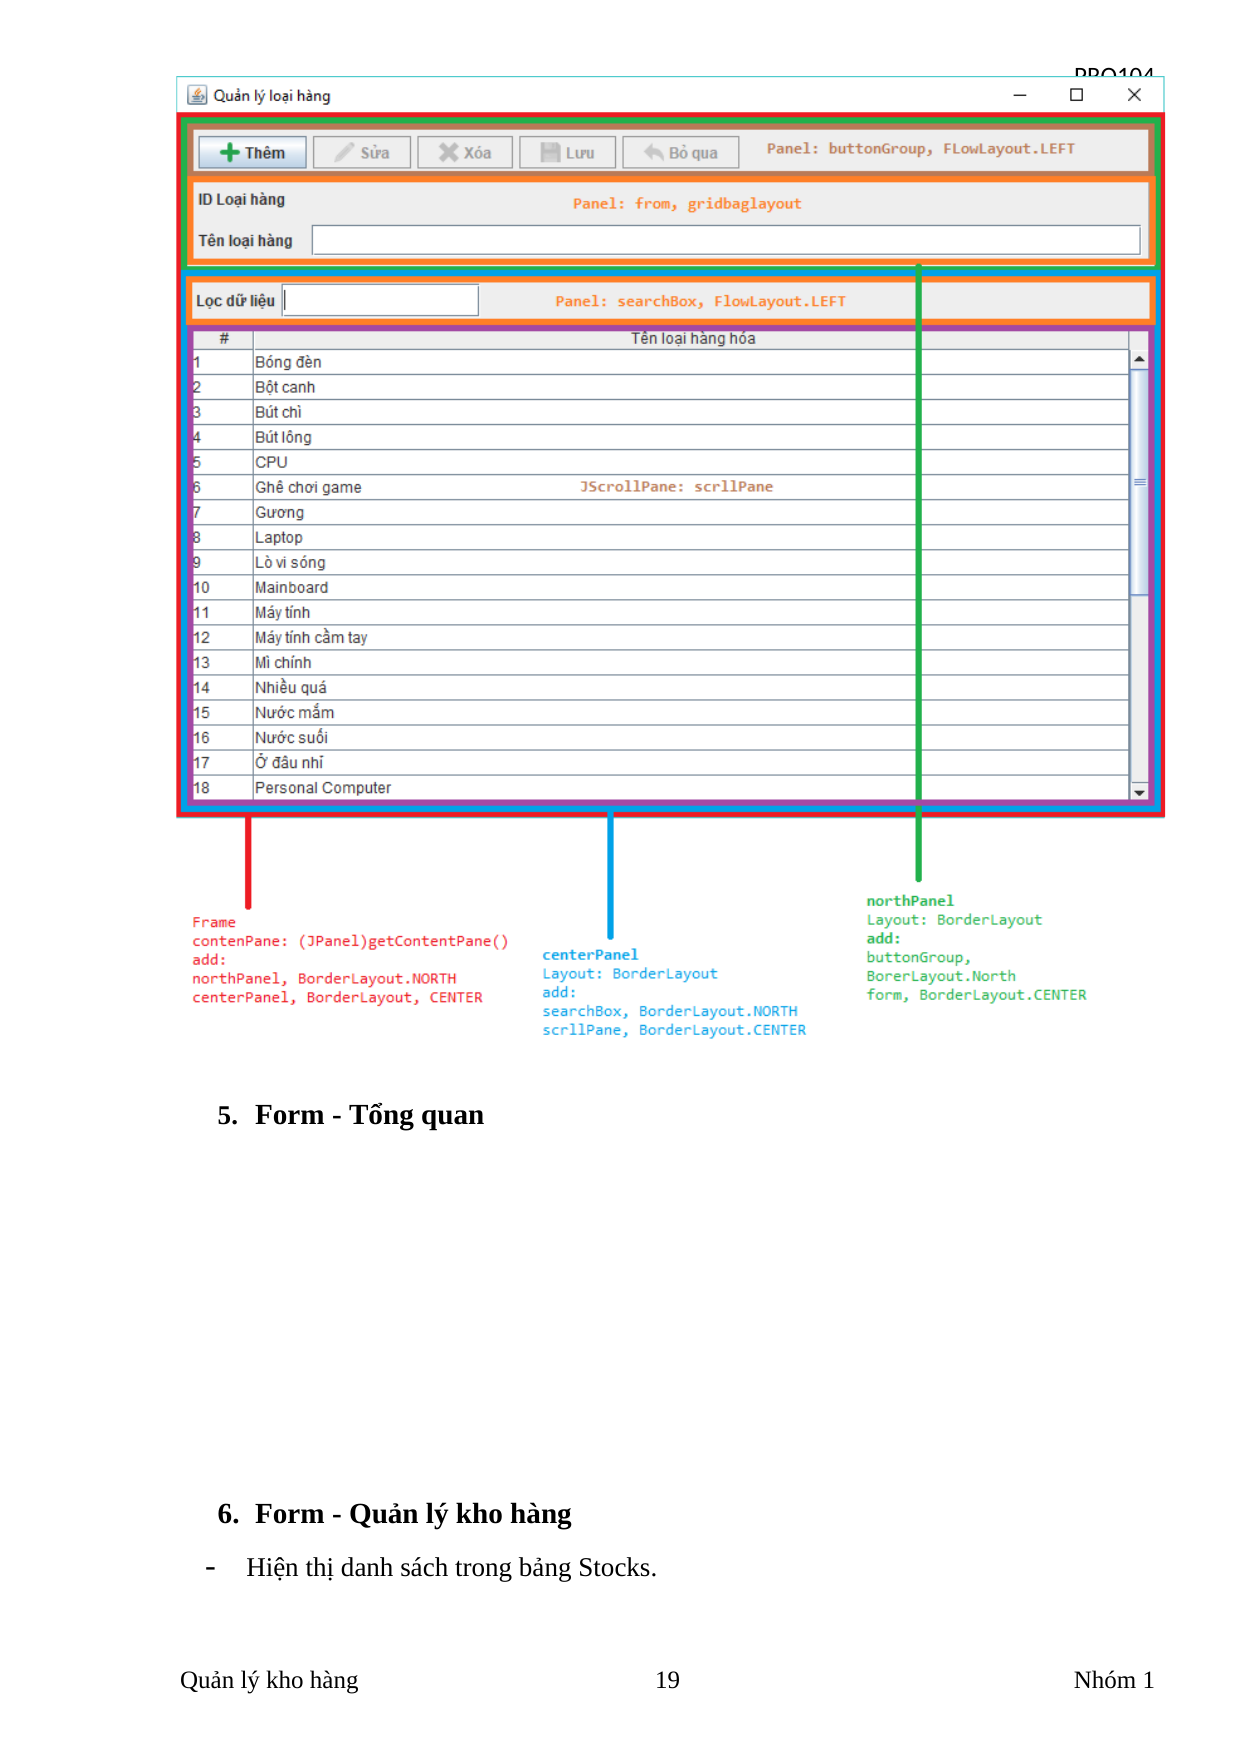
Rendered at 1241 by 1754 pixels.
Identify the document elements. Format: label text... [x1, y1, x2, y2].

subtitle Form - Tổng quan [217, 1055, 1165, 1130]
subtitle Form - Quản lý kho hàng [217, 1496, 1165, 1529]
picture [176, 76, 1166, 1055]
list Hiện thị danh sách trong bảng Stocks. [205, 1546, 1165, 1583]
